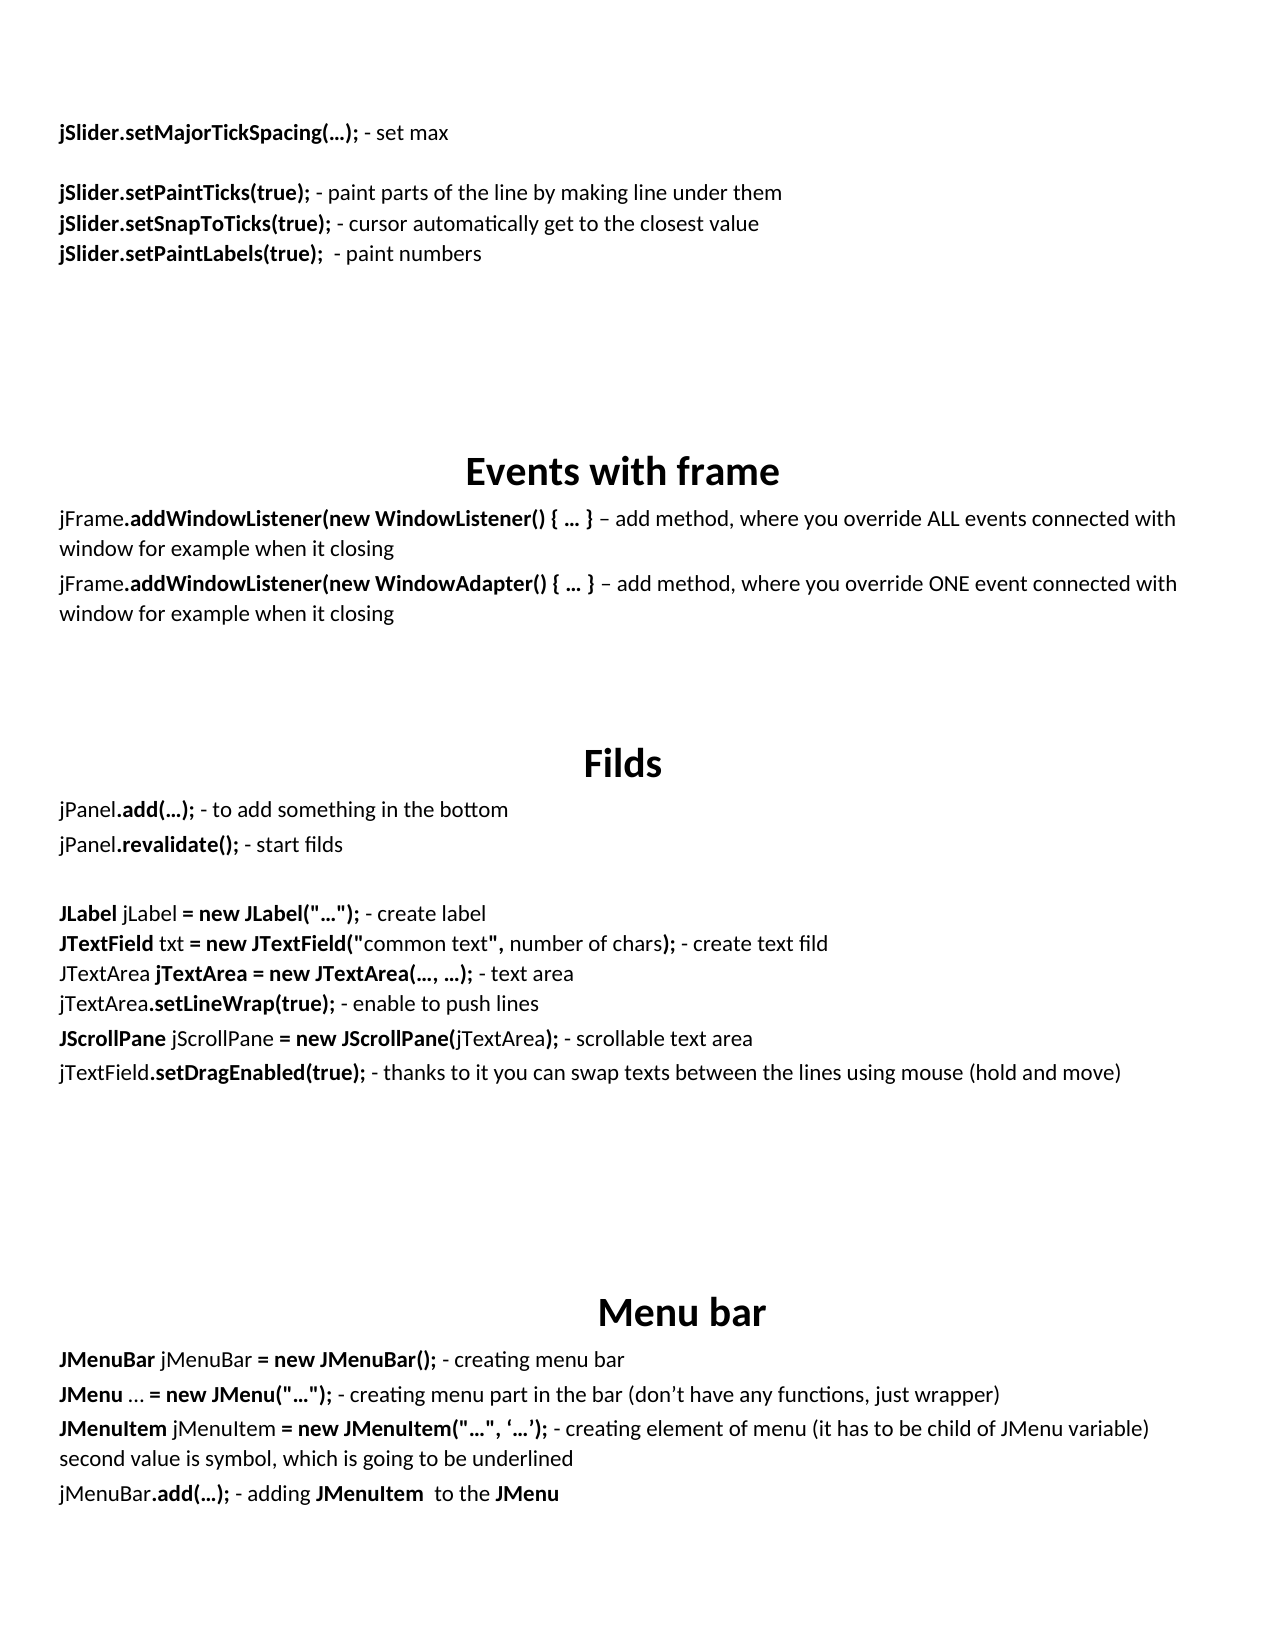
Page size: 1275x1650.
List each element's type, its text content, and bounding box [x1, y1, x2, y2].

text jTextField.setDragEnabled(true); - thanks to it you can swap texts between the lines using mouse (hold and move) [59, 1058, 1186, 1116]
text jMenuBar.add(…); - adding JMenuItem to the JMenu [59, 1479, 1186, 1507]
text Menu bar [177, 1286, 1186, 1337]
text jFrame.addWindowListener(new WindowAdapter() { … } – add method, where you override ONE event connected with window for example when it closing [59, 569, 1186, 627]
text jFrame.addWindowListener(new WindowListener() { … } – add method, where you override ALL events connected with window for example when it closing [59, 504, 1186, 562]
text JLabel jLabel = new JLabel("…"); - create label JTextField txt = new JTextField("common text", number of chars); - create text fild JTextArea jTextArea = new JTextArea(…, …); - text area jTextArea.setLineWrap(true); - enable to push lines [59, 899, 1186, 1017]
text JMenu … = new JMenu("…"); - creating menu part in the bar (don’t have any functions, just wrapper) [59, 1380, 1186, 1408]
text Filds [59, 737, 1186, 787]
text JScrollPane jScrollPane = new JScrollPane(jTextArea); - scrollable text area [59, 1024, 1186, 1052]
text jPanel.add(…); - to add something in the bottom [59, 796, 1186, 824]
text JMenuItem jMenuItem = new JMenuItem("…", ‘…’); - creating element of menu (it has to be child of JMenu variable) second value is symbol, which is going to be underlined [59, 1414, 1186, 1472]
text JMenuBar jMenuBar = new JMenuBar(); - creating menu bar [59, 1345, 1186, 1373]
text Events with frame [59, 445, 1186, 496]
text jPanel.revalidate(); - start filds [59, 830, 1186, 858]
